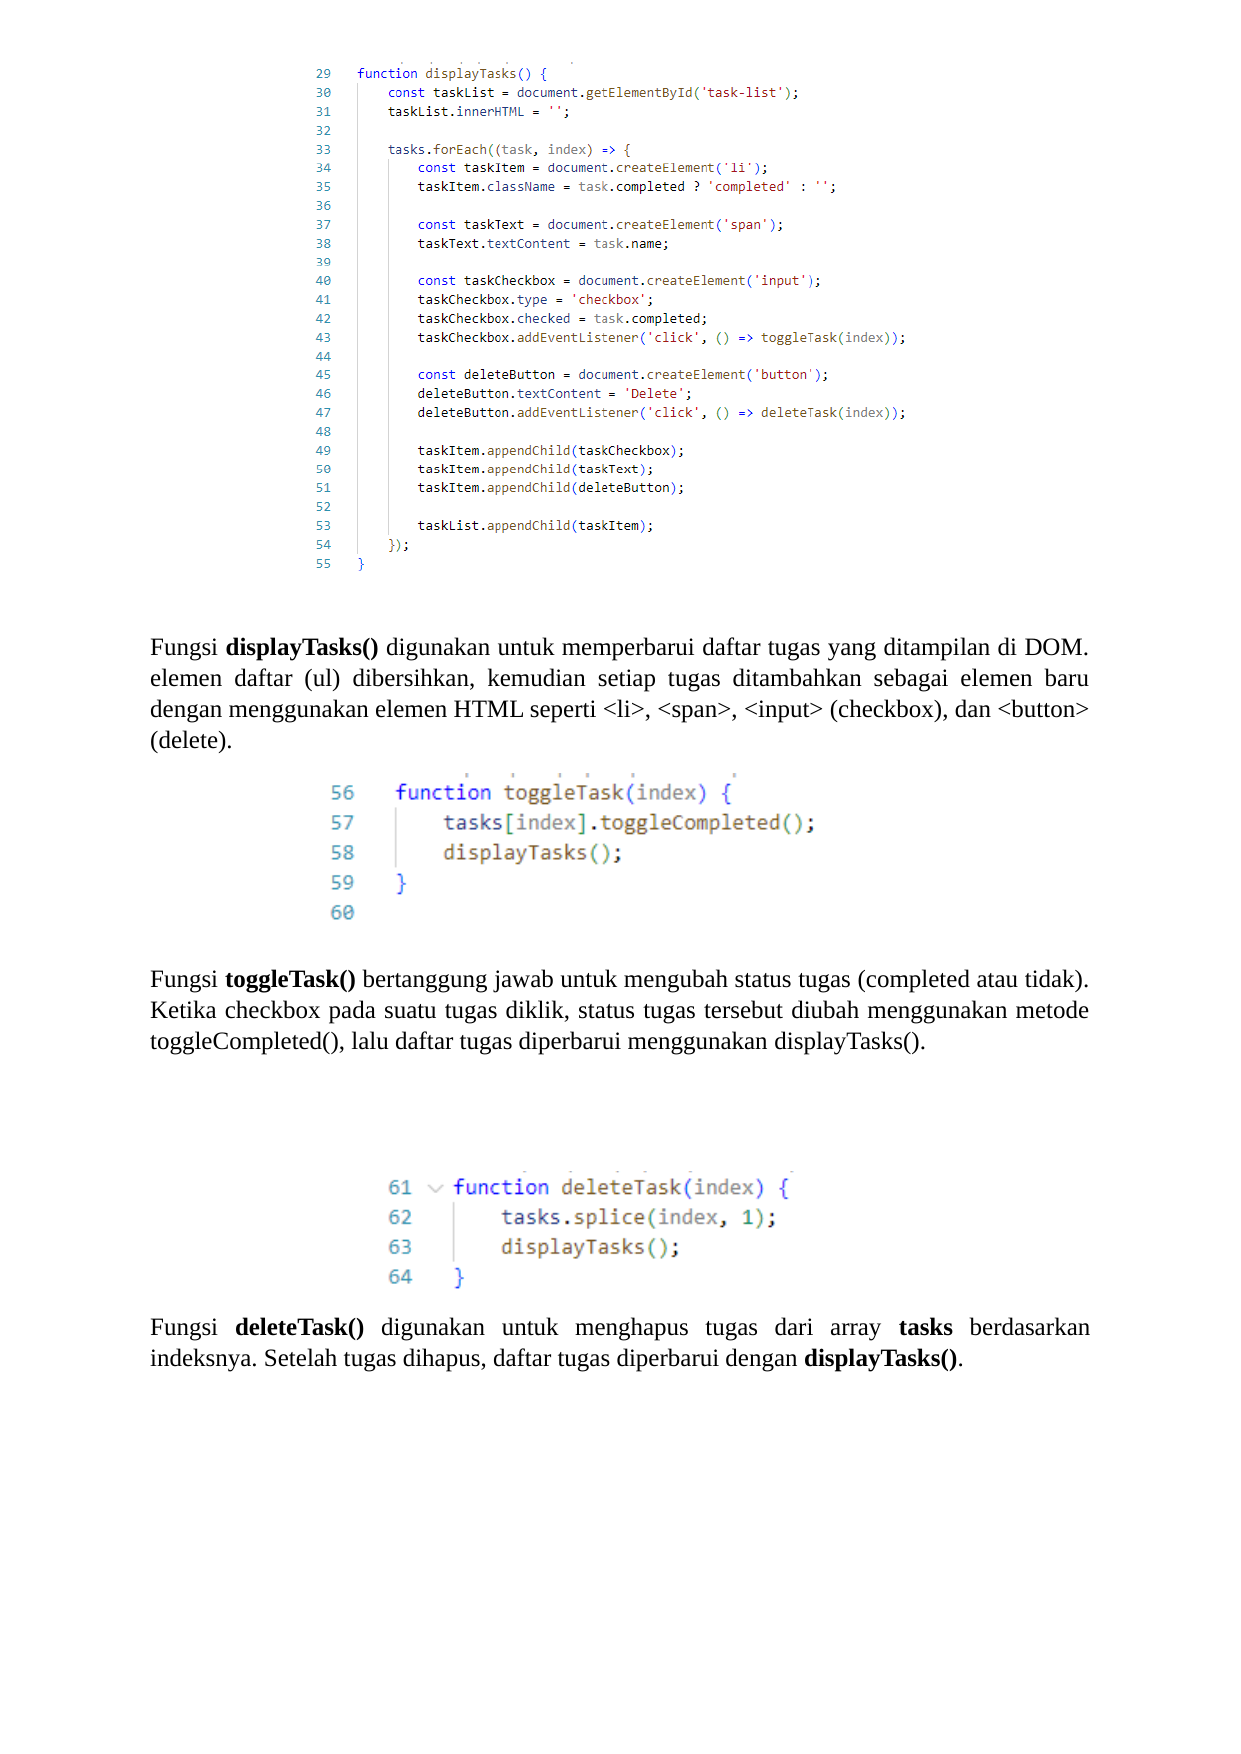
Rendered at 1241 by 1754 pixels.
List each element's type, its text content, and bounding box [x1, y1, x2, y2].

picture [293, 62, 914, 571]
picture [375, 1171, 811, 1298]
text Fungsi displayTasks() digunakan untuk memperbarui daftar tugas yang ditampilan di DOM. elemen daftar (ul) dibersihkan, kemudian setiap tugas ditambahkan sebagai elemen baru dengan menggunakan elemen HTML seperti <li>, <span>, <input> (checkbox), dan <button> (delete). [150, 632, 1090, 754]
text Fungsi toggleTask() bertanggung jawab untuk mengubah status tugas (completed atau tidak). Ketika checkbox pada suatu tugas diklik, status tugas tersebut diubah menggunakan metode toggleCompleted(), lalu daftar tugas diperbarui menggunakan displayTasks(). [150, 964, 1090, 1055]
text Fungsi deleteTask() digunakan untuk menghapus tugas dari array tasks berdasarkan indeksnya. Setelah tugas dihapus, daftar tugas diperbarui dengan displayTasks(). [150, 1312, 1090, 1372]
picture [317, 773, 835, 926]
